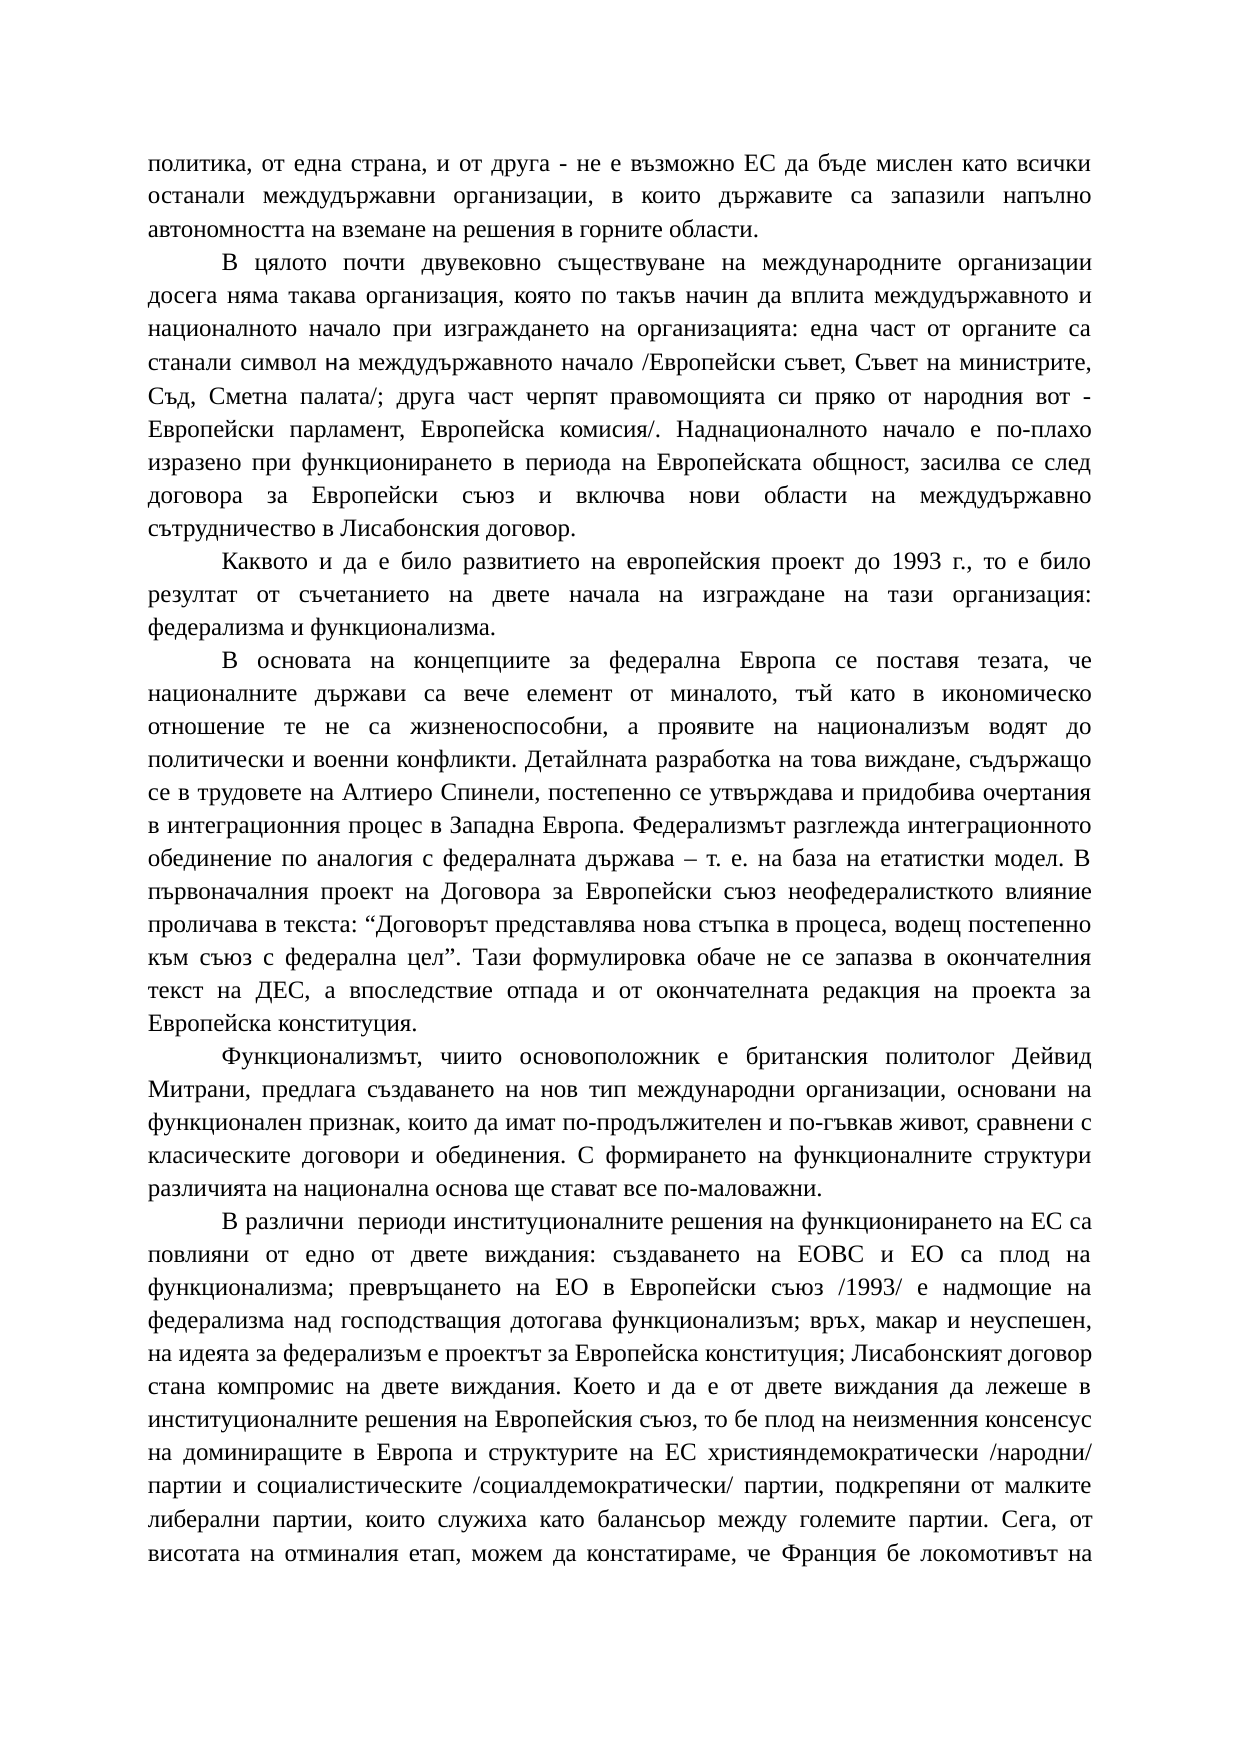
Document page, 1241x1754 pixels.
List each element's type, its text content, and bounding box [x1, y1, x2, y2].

text В основата на концепциите за федерална Европа се поставя тезата, че националните държави са вече елемент от миналото, тъй като в икономическо отношение те не са жизненоспособни, а проявите на национализъм водят до политически и военни конфликти. Детайлната разработка на това виждане, съдържащо се в трудовете на Алтиеро Спинели, постепенно се утвърждава и придобива очертания в интеграционния процес в Западна Европа. Федерализмът разглежда интеграционното обединение по аналогия с федералната държава – т. е. на база на етатистки модел. В първоначалния проект на Договора за Европейски съюз неофедералисткото влияние проличава в текста: “Договорът представлява нова стъпка в процеса, водещ постепенно към съюз с федерална цел”. Тази формулировка обаче не се запазва в окончателния текст на ДЕС, а впоследствие отпада и от окончателната редакция на проекта за Европейска конституция. [148, 645, 1093, 1037]
text Каквото и да е било развитието на европейския проект до 1993 г., то е било резултат от съчетанието на двете начала на изграждане на тази организация: федерализма и функционализма. [148, 546, 1093, 641]
text Функционализмът, чиито основоположник е британския политолог Дейвид Митрани, предлага създаването на нов тип международни организации, основани на функционален признак, които да имат по-продължителен и по-гъвкав живот, сравнени с класическите договори и обединения. С формирането на функционалните структури различията на национална основа ще стават все по-маловажни. [148, 1041, 1093, 1202]
text В цялото почти двувековно съществуване на международните организации досега няма такава организация, която по такъв начин да вплита междудържавното и националното начало при изграждането на организацията: една част от органите са станали символ на междудържавното начало /Европейски съвет, Съвет на министрите, Съд, Сметна палата/; друга част черпят правомощията си пряко от народния вот - Европейски парламент, Европейска комисия/. Наднационалното начало е по-плахо изразено при функционирането в периода на Европейската общност, засилва се след договора за Европейски съюз и включва нови области на междудържавно сътрудничество в Лисабонския договор. [148, 247, 1093, 542]
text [148, 1206, 1093, 1567]
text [148, 148, 1093, 242]
